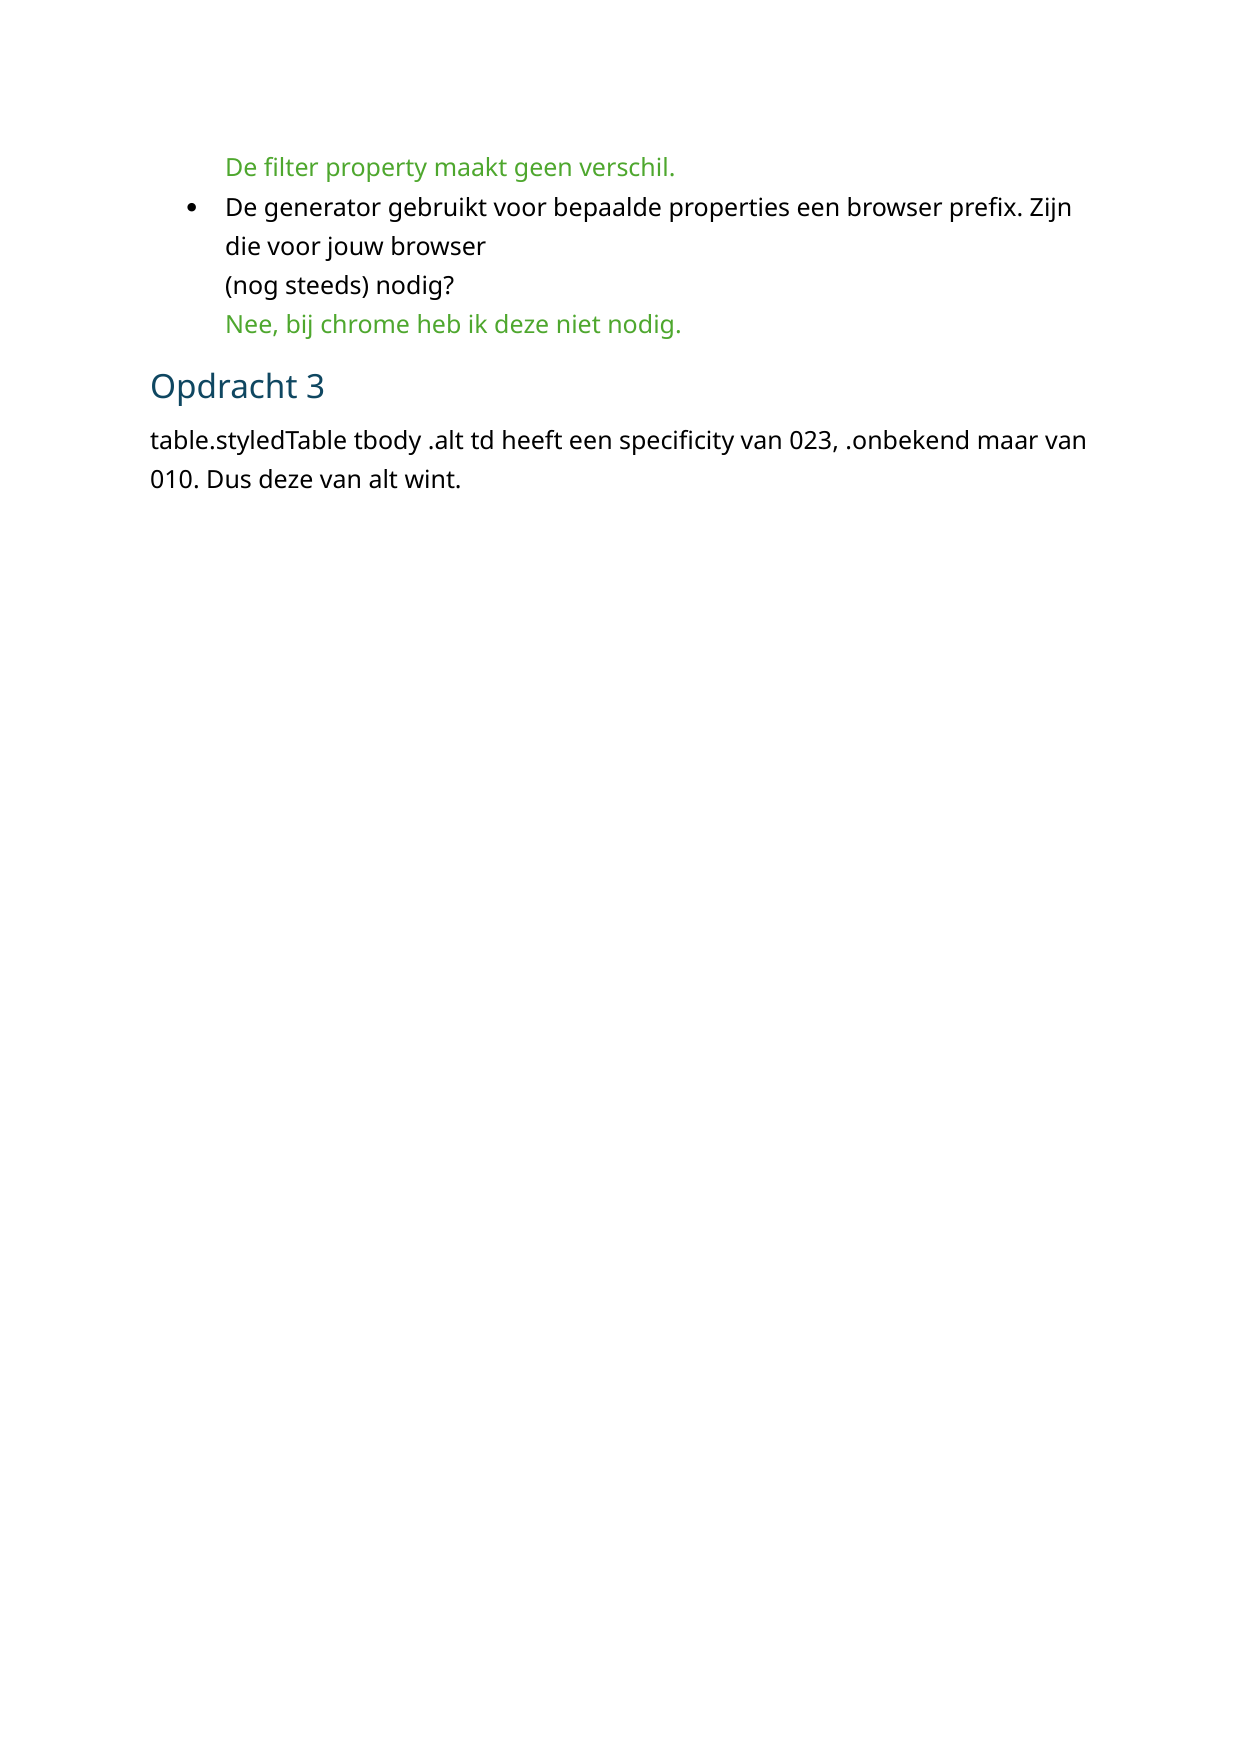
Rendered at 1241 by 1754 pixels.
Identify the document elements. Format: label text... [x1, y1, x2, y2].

list Nee, bij chrome heb ik deze niet nodig. [225, 307, 1090, 341]
text table.styledTable tbody .alt td heeft een specificity van 023, .onbekend maar van 010. Dus deze van alt wint. [150, 423, 1090, 496]
list De generator gebruikt voor bepaalde properties een browser prefix. Zijn die voor jouw browser (nog steeds) nodig? [187, 189, 1090, 302]
list De filter property maakt geen verschil. [225, 150, 1090, 184]
subtitle Opdracht 3 [150, 362, 1090, 408]
